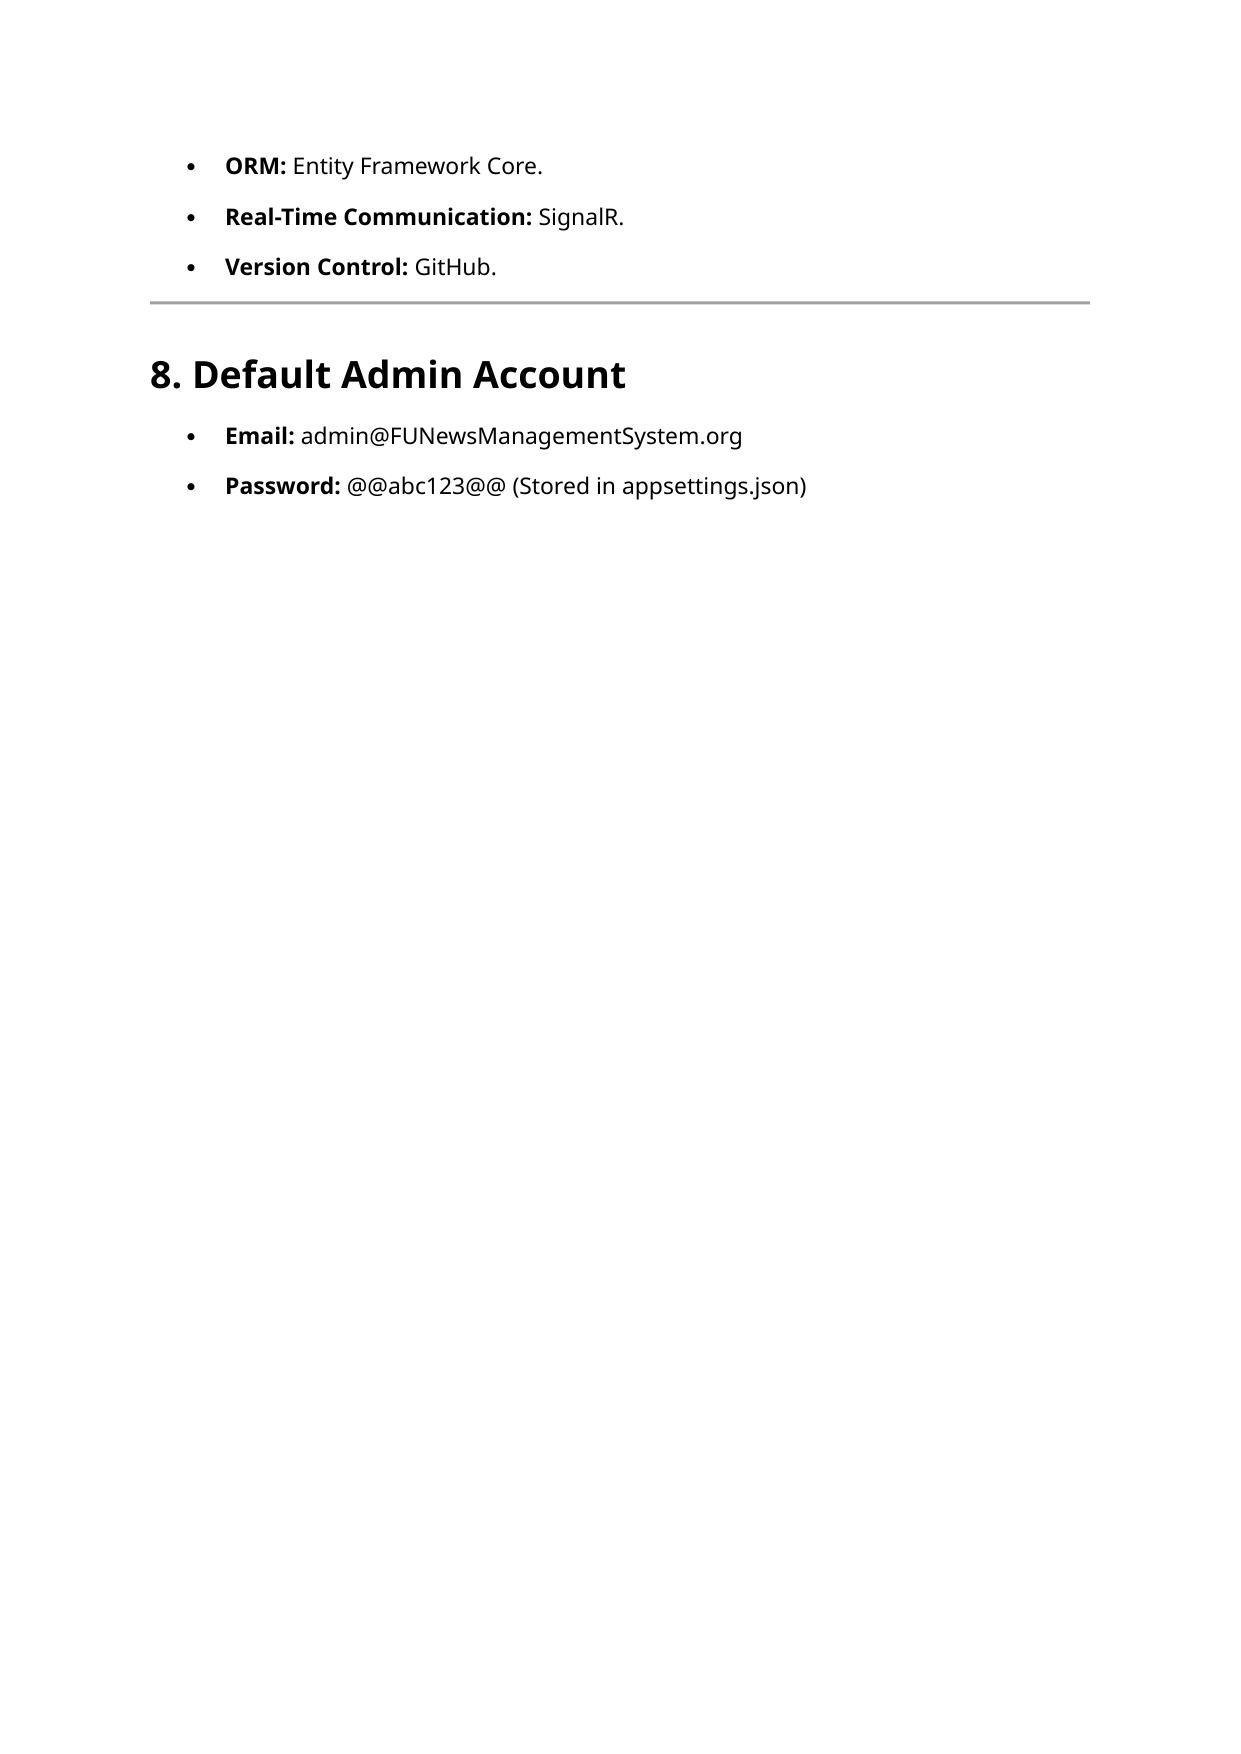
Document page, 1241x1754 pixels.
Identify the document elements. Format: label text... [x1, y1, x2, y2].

list Version Control: GitHub. [187, 251, 1090, 282]
text 8. Default Admin Account [150, 348, 1090, 399]
list Password: @@abc123@@ (Stored in appsettings.json) [187, 470, 1090, 502]
list ORM: Entity Framework Core. [187, 150, 1090, 181]
list Email: admin@FUNewsManagementSystem.org [187, 420, 1090, 451]
list Real-Time Communication: SignalR. [187, 200, 1090, 232]
